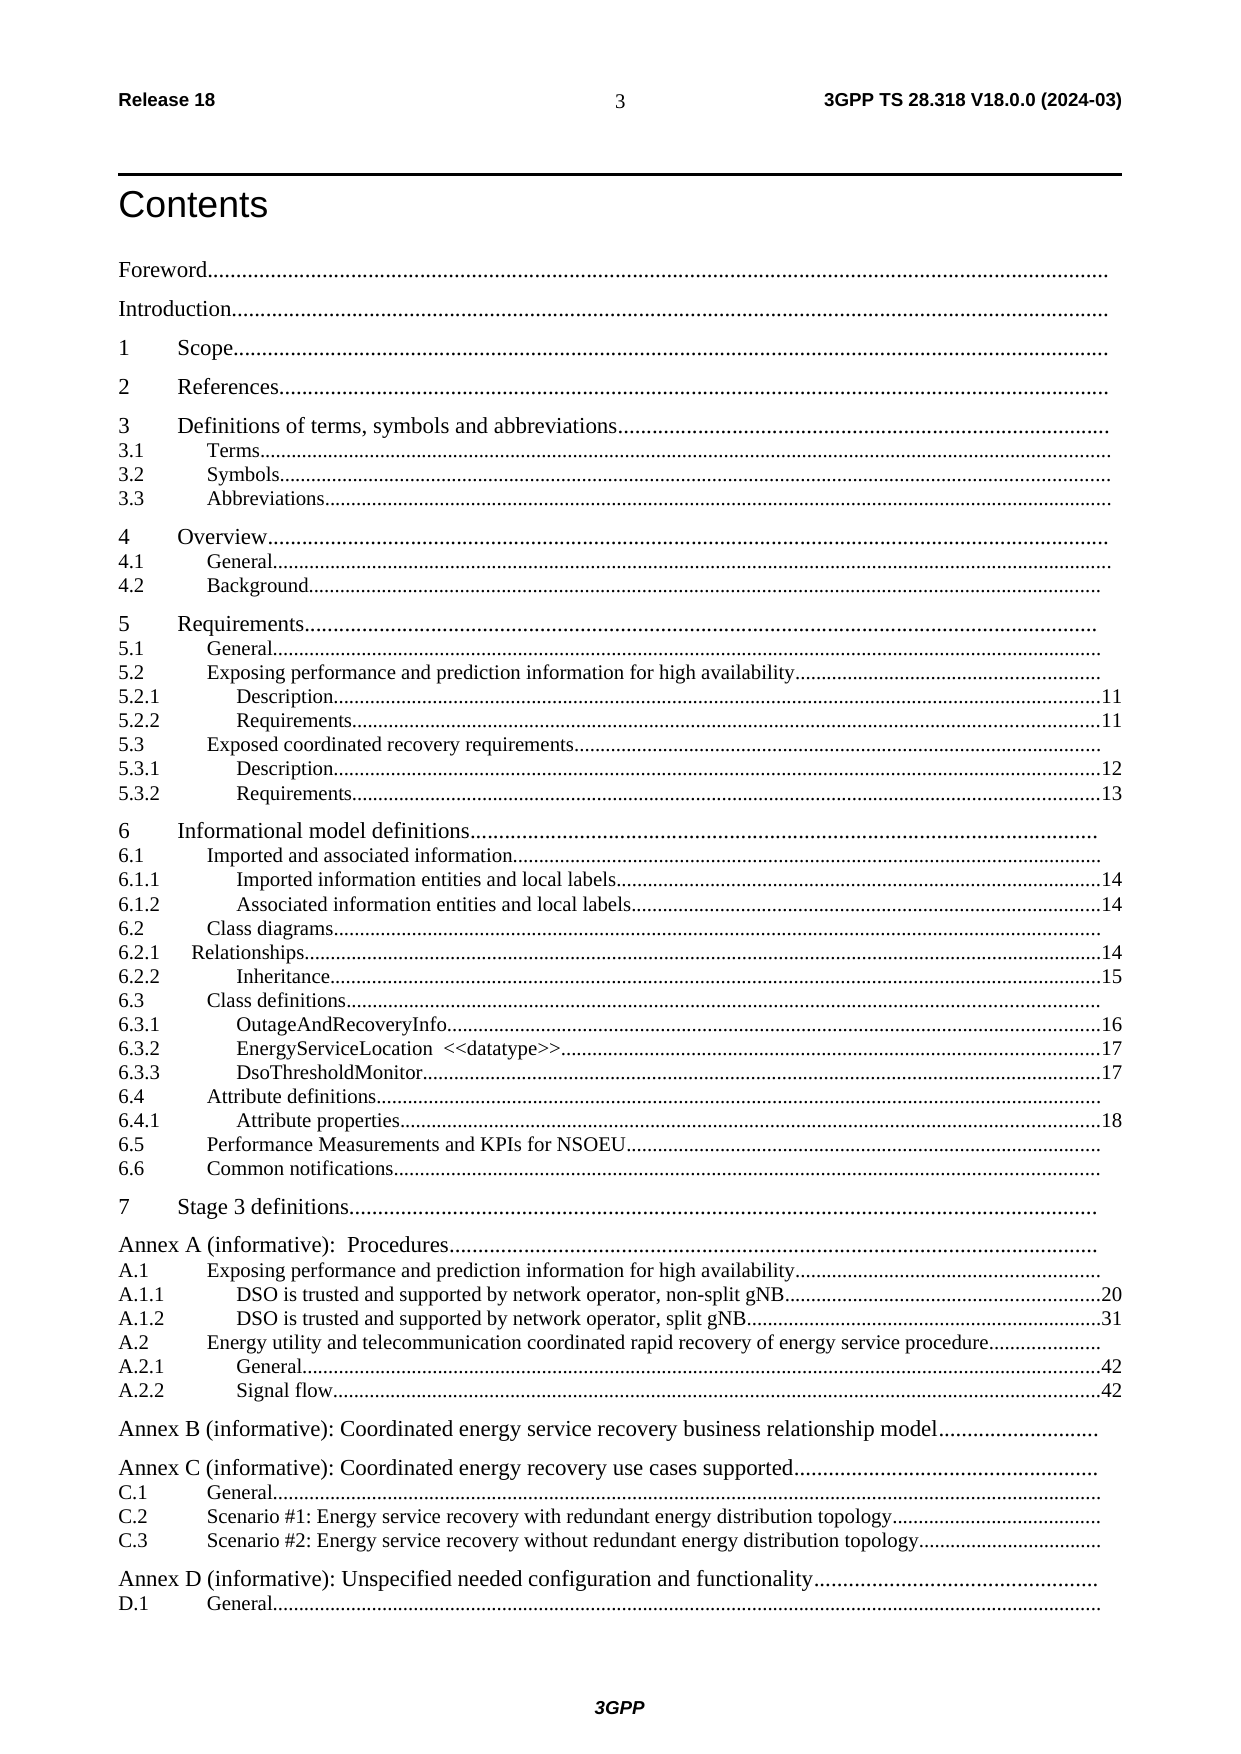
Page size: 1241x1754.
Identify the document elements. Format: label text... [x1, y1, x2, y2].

text 1 Scope 7 [118, 334, 1078, 360]
text Foreword 5 [118, 256, 1078, 283]
text A.2 Energy utility and telecommunication coordinated rapid recovery of energy service procedure 42 [118, 1330, 1078, 1354]
text 7 Stage 3 definitions 20 [118, 1193, 1078, 1219]
text 6.4.1 Attribute properties 18 [118, 1108, 1122, 1132]
text C.1 General 44 [118, 1480, 1078, 1504]
text 6.4 Attribute definitions 18 [118, 1084, 1078, 1108]
text Annex D (informative): Unspecified needed configuration and functionality 52 [118, 1565, 1078, 1591]
text 3.1 Terms 8 [118, 438, 1078, 462]
text C.2 Scenario #1: Energy service recovery with redundant energy distribution topology 44 [118, 1504, 1078, 1528]
text C.3 Scenario #2: Energy service recovery without redundant energy distribution topology 48 [118, 1528, 1078, 1552]
text 3.3 Abbreviations 9 [118, 486, 1078, 510]
text Annex A (informative): Procedures 20 [118, 1232, 1078, 1258]
text 6.1 Imported and associated information 14 [118, 843, 1078, 867]
text 6.3.3 DsoThresholdMonitor 17 [118, 1060, 1122, 1084]
text Contents [118, 176, 1122, 225]
text 6 Informational model definitions 14 [118, 817, 1078, 843]
text 6.3.2 EnergyServiceLocation <<datatype>> 17 [118, 1036, 1122, 1060]
text 3.2 Symbols 9 [118, 462, 1078, 486]
text 5.3 Exposed coordinated recovery requirements 12 [118, 732, 1078, 756]
text 5.2.2 Requirements 11 [118, 708, 1122, 732]
text 6.2 Class diagrams 14 [118, 916, 1078, 939]
text A.1.2 DSO is trusted and supported by network operator, split gNB 31 [118, 1306, 1122, 1330]
text Annex B (informative): Coordinated energy service recovery business relationship model 43 [118, 1415, 1078, 1441]
text 6.6 Common notifications 20 [118, 1156, 1078, 1180]
text A.2.1 General 42 [118, 1354, 1122, 1378]
text 6.5 Performance Measurements and KPIs for NSOEU 20 [118, 1132, 1078, 1156]
text 6.1.2 Associated information entities and local labels 14 [118, 891, 1122, 916]
text 4.2 Background 10 [118, 573, 1078, 597]
text A.2.2 Signal flow 42 [118, 1378, 1122, 1402]
text 5.3.2 Requirements 13 [118, 780, 1122, 804]
text D.1 General 52 [118, 1591, 1078, 1615]
text 6.2.1 Relationships 14 [118, 939, 1122, 964]
text 3 Definitions of terms, symbols and abbreviations 8 [118, 412, 1078, 438]
text Annex C (informative): Coordinated energy recovery use cases supported 44 [118, 1454, 1078, 1480]
text 5.2.1 Description 11 [118, 684, 1122, 708]
text Introduction 6 [118, 295, 1078, 321]
text 2 References 7 [118, 373, 1078, 399]
text 5.2 Exposing performance and prediction information for high availability 11 [118, 660, 1078, 684]
text A.1.1 DSO is trusted and supported by network operator, non-split gNB 20 [118, 1282, 1122, 1306]
text 6.3.1 OutageAndRecoveryInfo 16 [118, 1012, 1122, 1036]
text 6.3 Class definitions 16 [118, 988, 1078, 1012]
text 5 Requirements 10 [118, 610, 1078, 636]
text 4.1 General 9 [118, 549, 1078, 573]
text A.1 Exposing performance and prediction information for high availability 20 [118, 1258, 1078, 1282]
text 5.3.1 Description 12 [118, 756, 1122, 780]
text 4 Overview 9 [118, 523, 1078, 549]
text 6.2.2 Inheritance 15 [118, 964, 1122, 988]
text 5.1 General 10 [118, 636, 1078, 660]
text 6.1.1 Imported information entities and local labels 14 [118, 867, 1122, 891]
